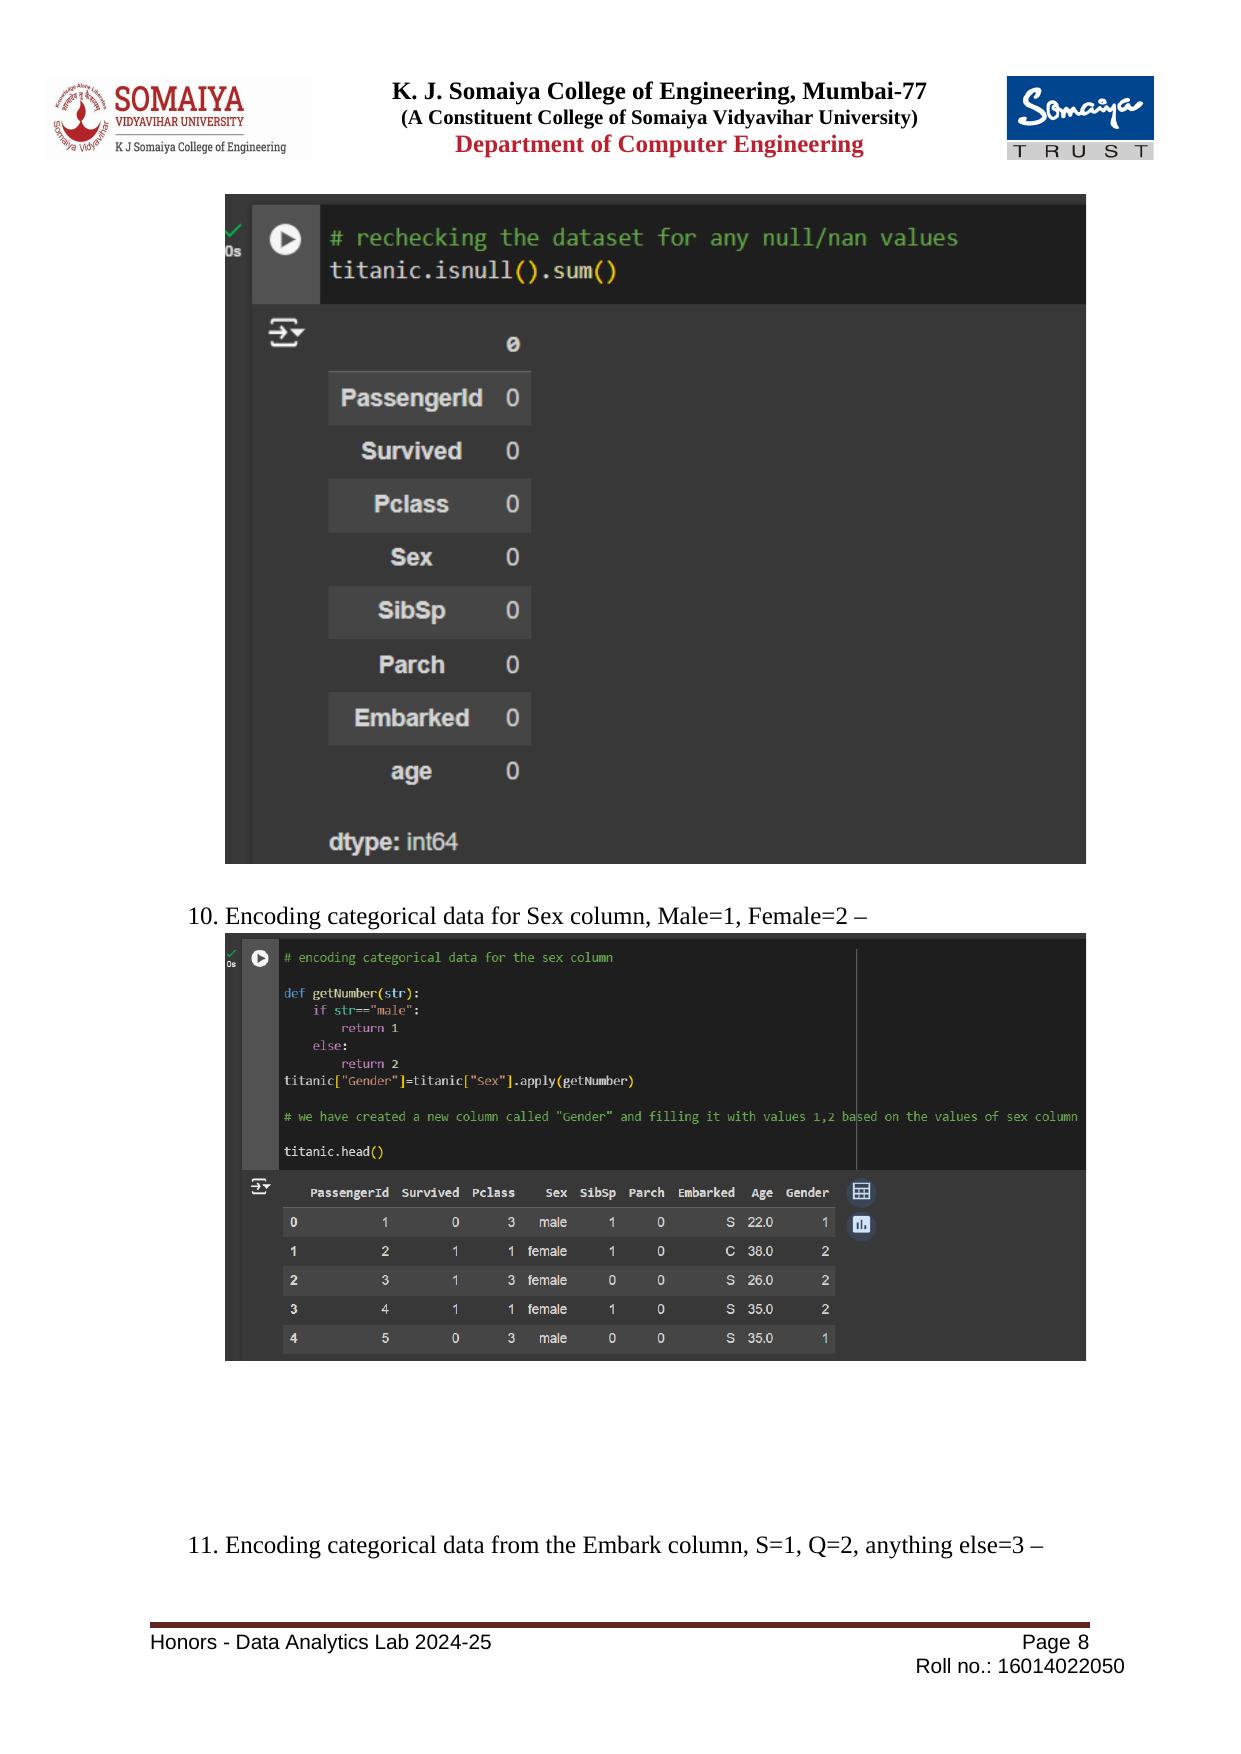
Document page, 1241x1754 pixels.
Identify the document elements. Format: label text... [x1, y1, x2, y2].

list Encoding categorical data for Sex column, Male=1, Female=2 – [187, 901, 1090, 929]
picture [1006, 76, 1154, 160]
picture [225, 933, 1087, 1361]
picture [225, 194, 1087, 864]
list Encoding categorical data from the Embark column, S=1, Q=2, anything else=3 – [187, 1530, 1090, 1559]
picture [43, 77, 312, 160]
